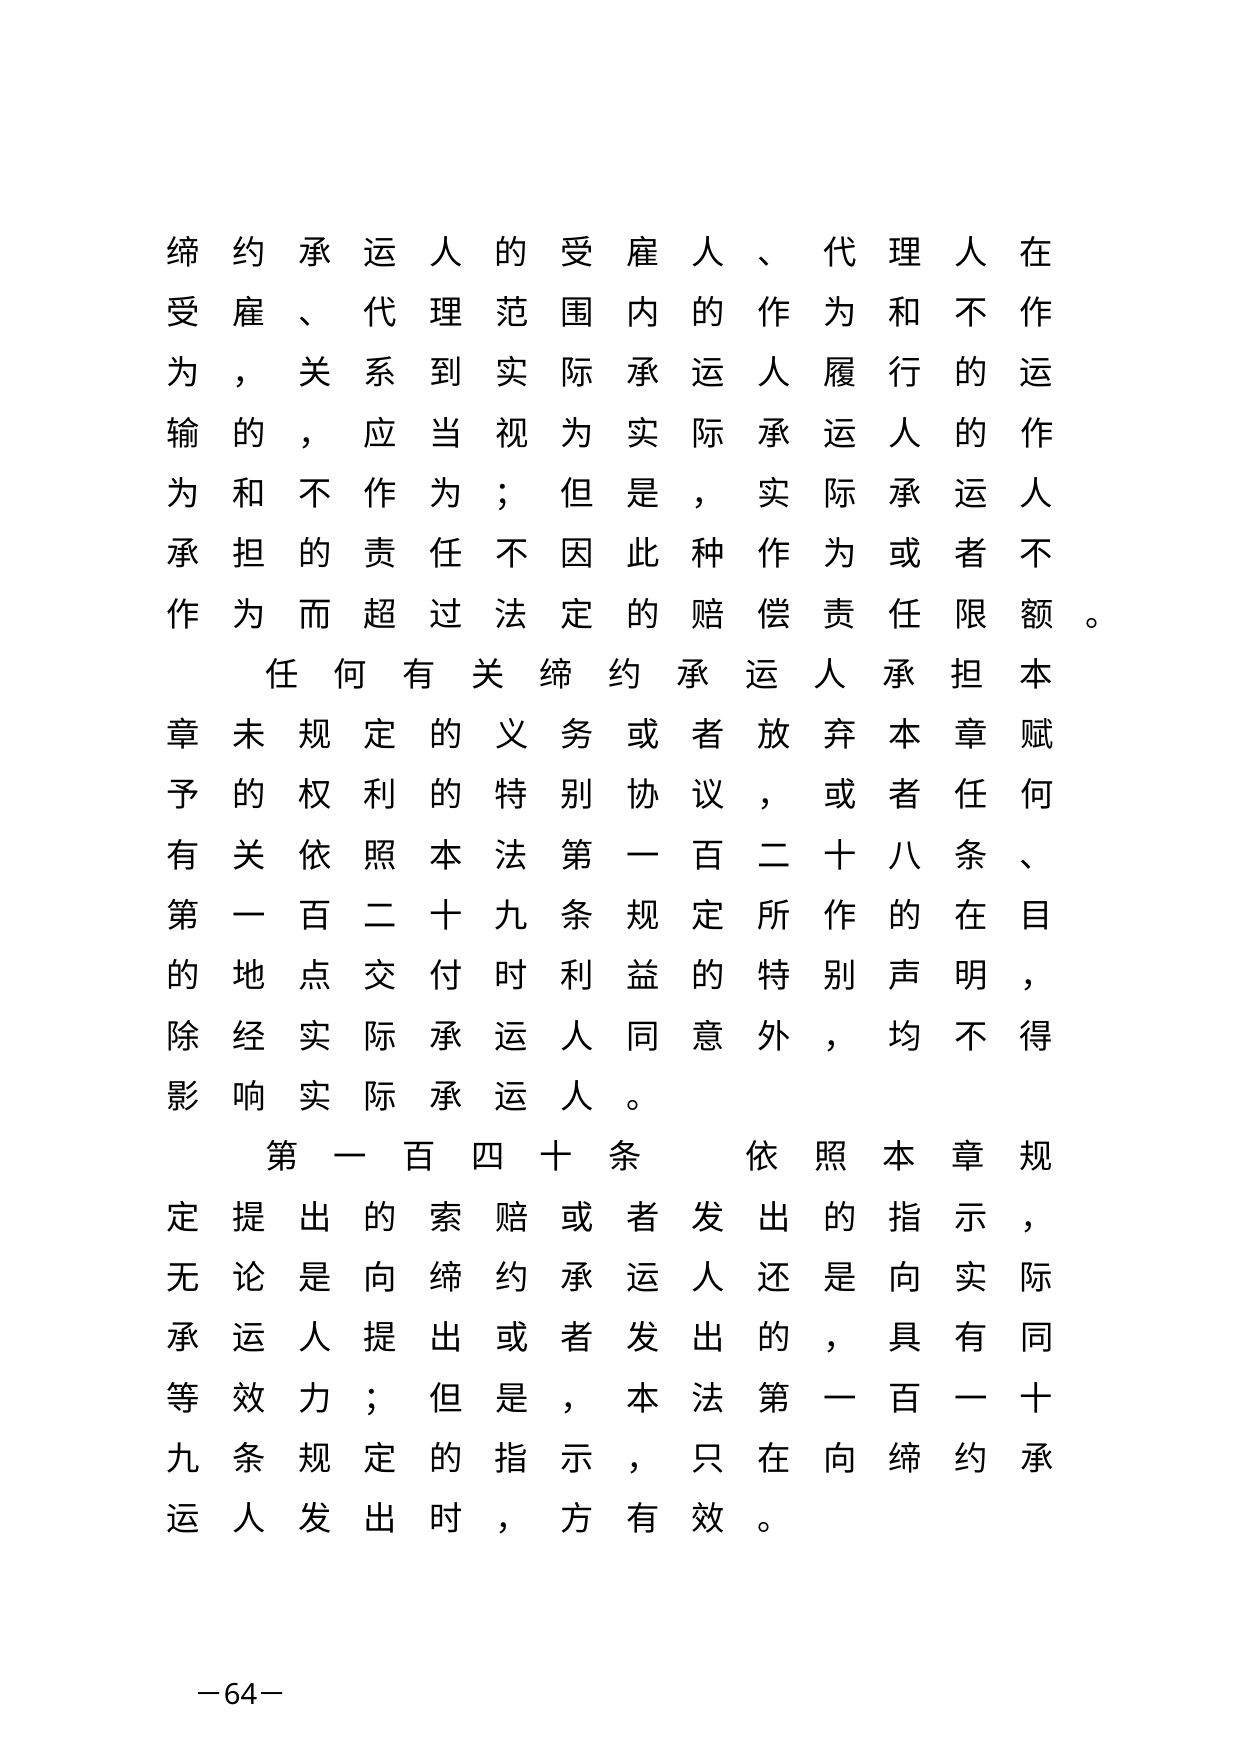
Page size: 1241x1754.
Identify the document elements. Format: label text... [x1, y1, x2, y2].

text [167, 219, 1085, 642]
text 第一百四十条 依照本章规定提出的索赔或者发出的指示，无论是向缔约承运人还是向实际承运人提出或者发出的，具有同等效力；但是，本法第一百一十九条规定的指示，只在向缔约承运人发出时，方有效。 [167, 1124, 1085, 1546]
text 任何有关缔约承运人承担本章未规定的义务或者放弃本章赋予的权利的特别协议，或者任何有关依照本法第一百二十八条、第一百二十九条规定所作的在目的地点交付时利益的特别声明，除经实际承运人同意外，均不得影响实际承运人。 [167, 642, 1085, 1124]
